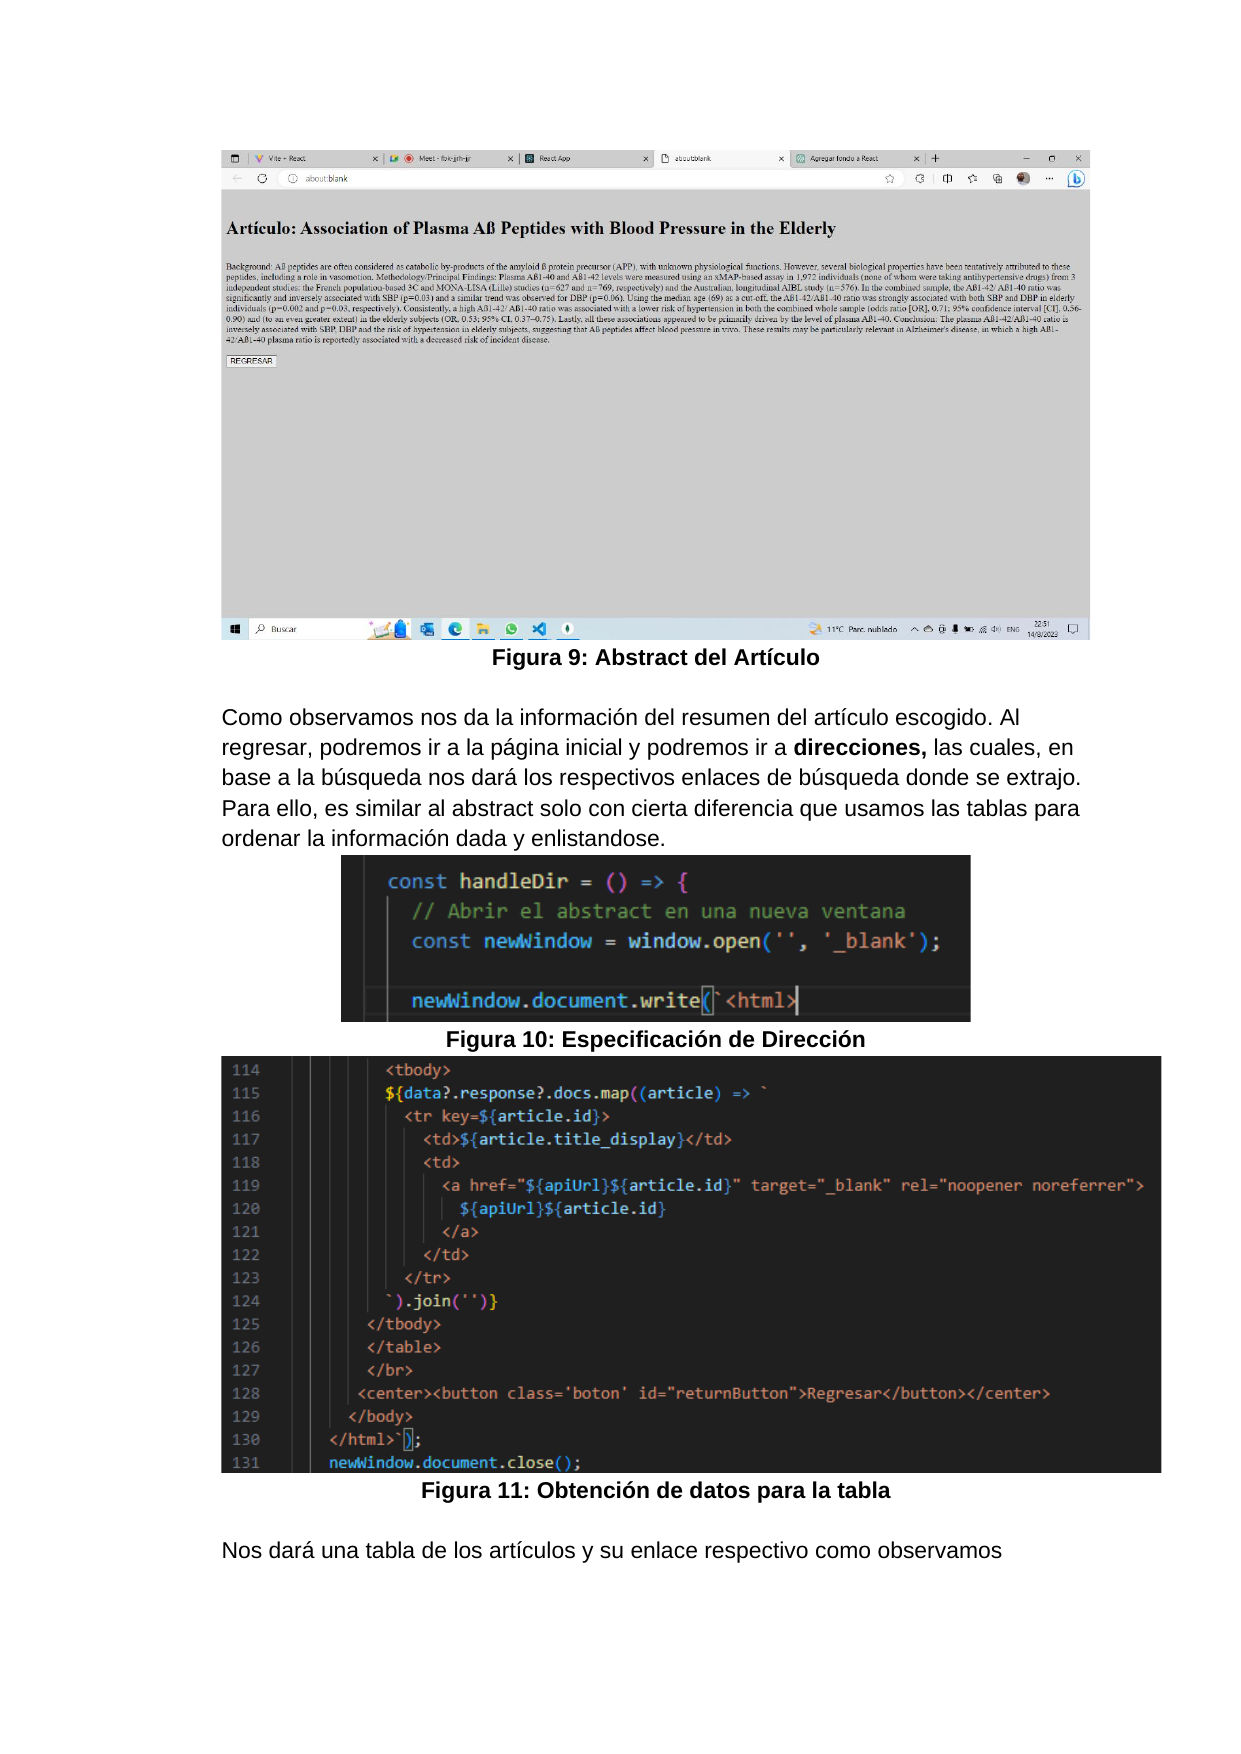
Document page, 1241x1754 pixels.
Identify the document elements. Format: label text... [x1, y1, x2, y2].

picture [221, 150, 1091, 640]
picture [221, 1056, 1162, 1473]
text Figura 11: Obtención de datos para la tabla [221, 1477, 1090, 1503]
text Como observamos nos da la información del resumen del artículo escogido. Al regresar, podremos ir a la página inicial y podremos ir a direcciones, las cuales, en base a la búsqueda nos dará los respectivos enlaces de búsqueda donde se extrajo. [221, 704, 1090, 791]
text Nos dará una tabla de los artículos y su enlace respectivo como observamos [221, 1537, 1090, 1563]
text Para ello, es similar al abstract solo con cierta diferencia que usamos las tablas para ordenar la información dada y enlistandose. [221, 794, 1090, 851]
text Figura 10: Especificación de Dirección [221, 1026, 1090, 1052]
picture [341, 855, 971, 1022]
text Figura 9: Abstract del Artículo [221, 643, 1090, 670]
